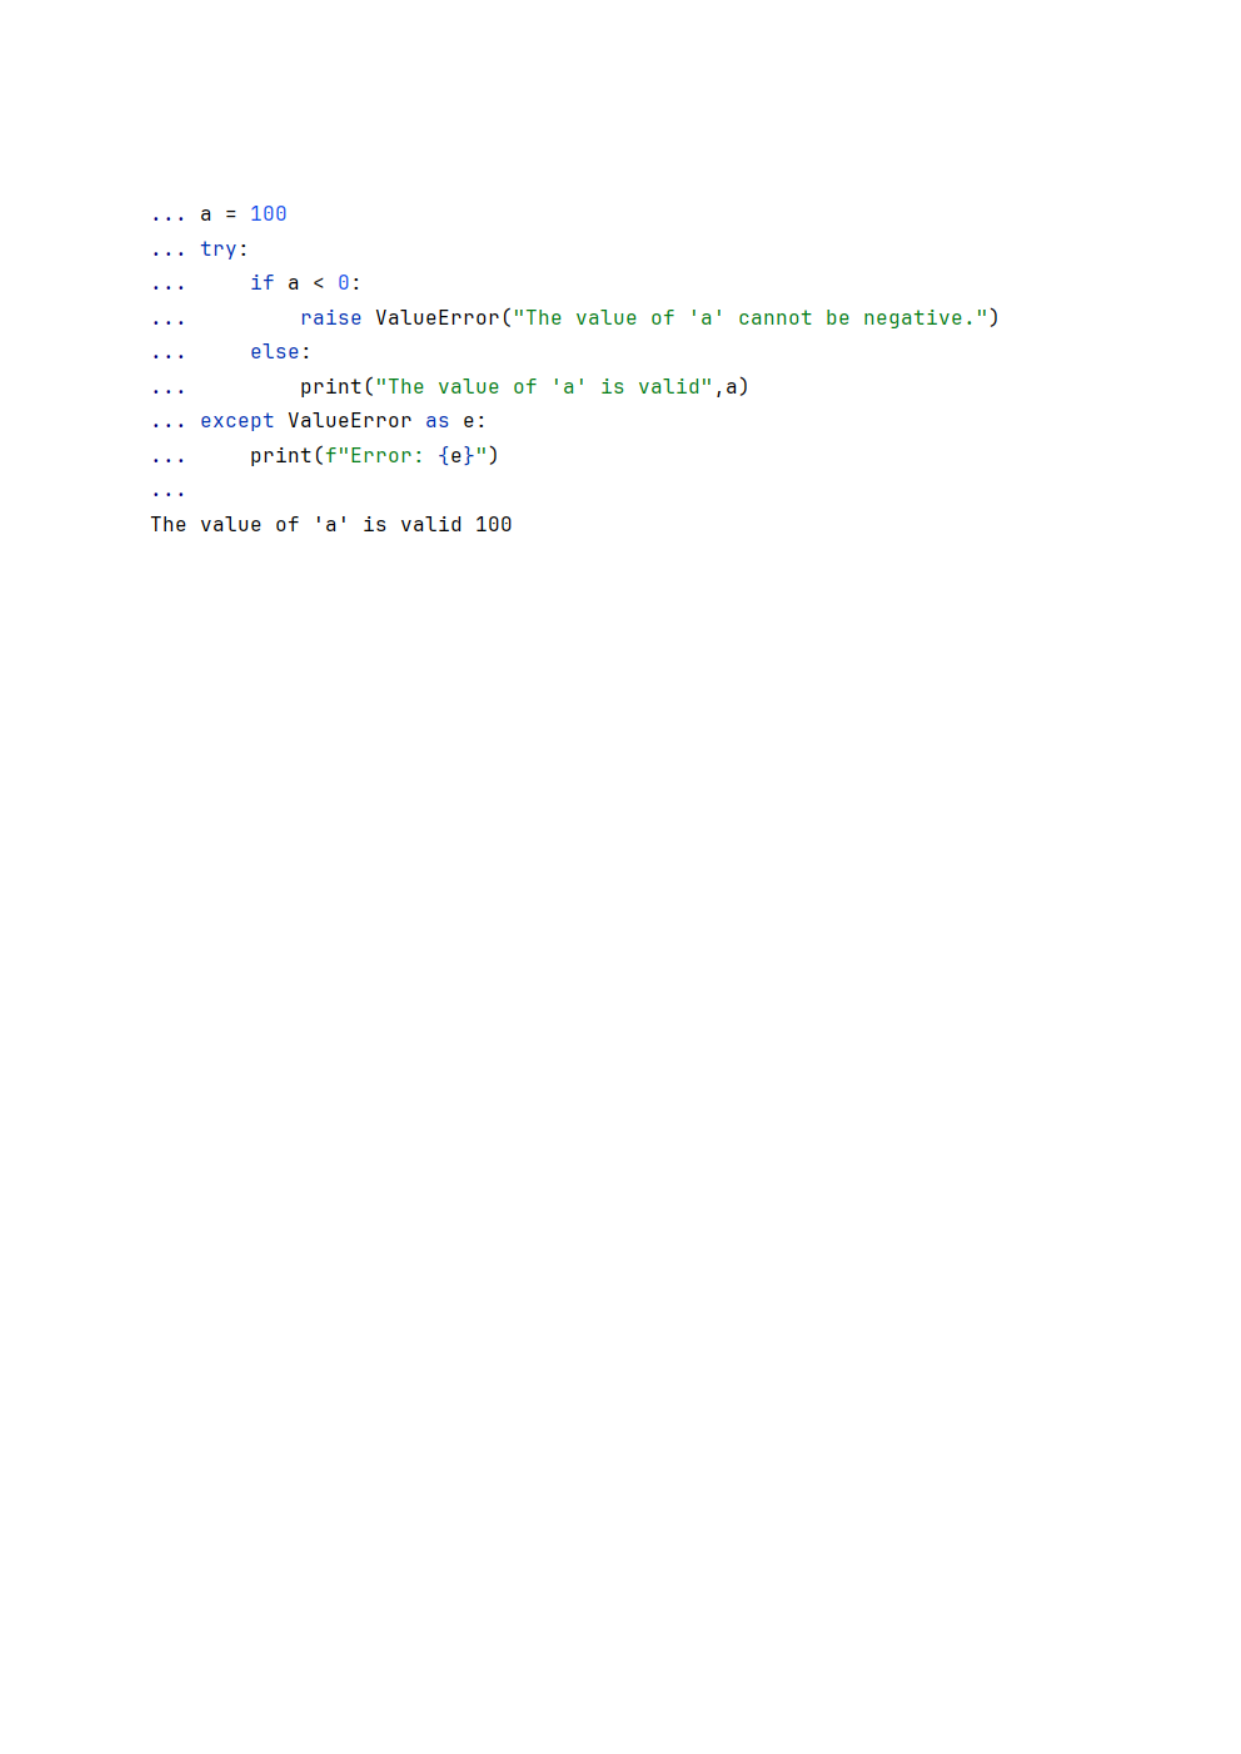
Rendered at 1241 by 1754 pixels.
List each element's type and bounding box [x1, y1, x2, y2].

picture [150, 202, 1021, 549]
